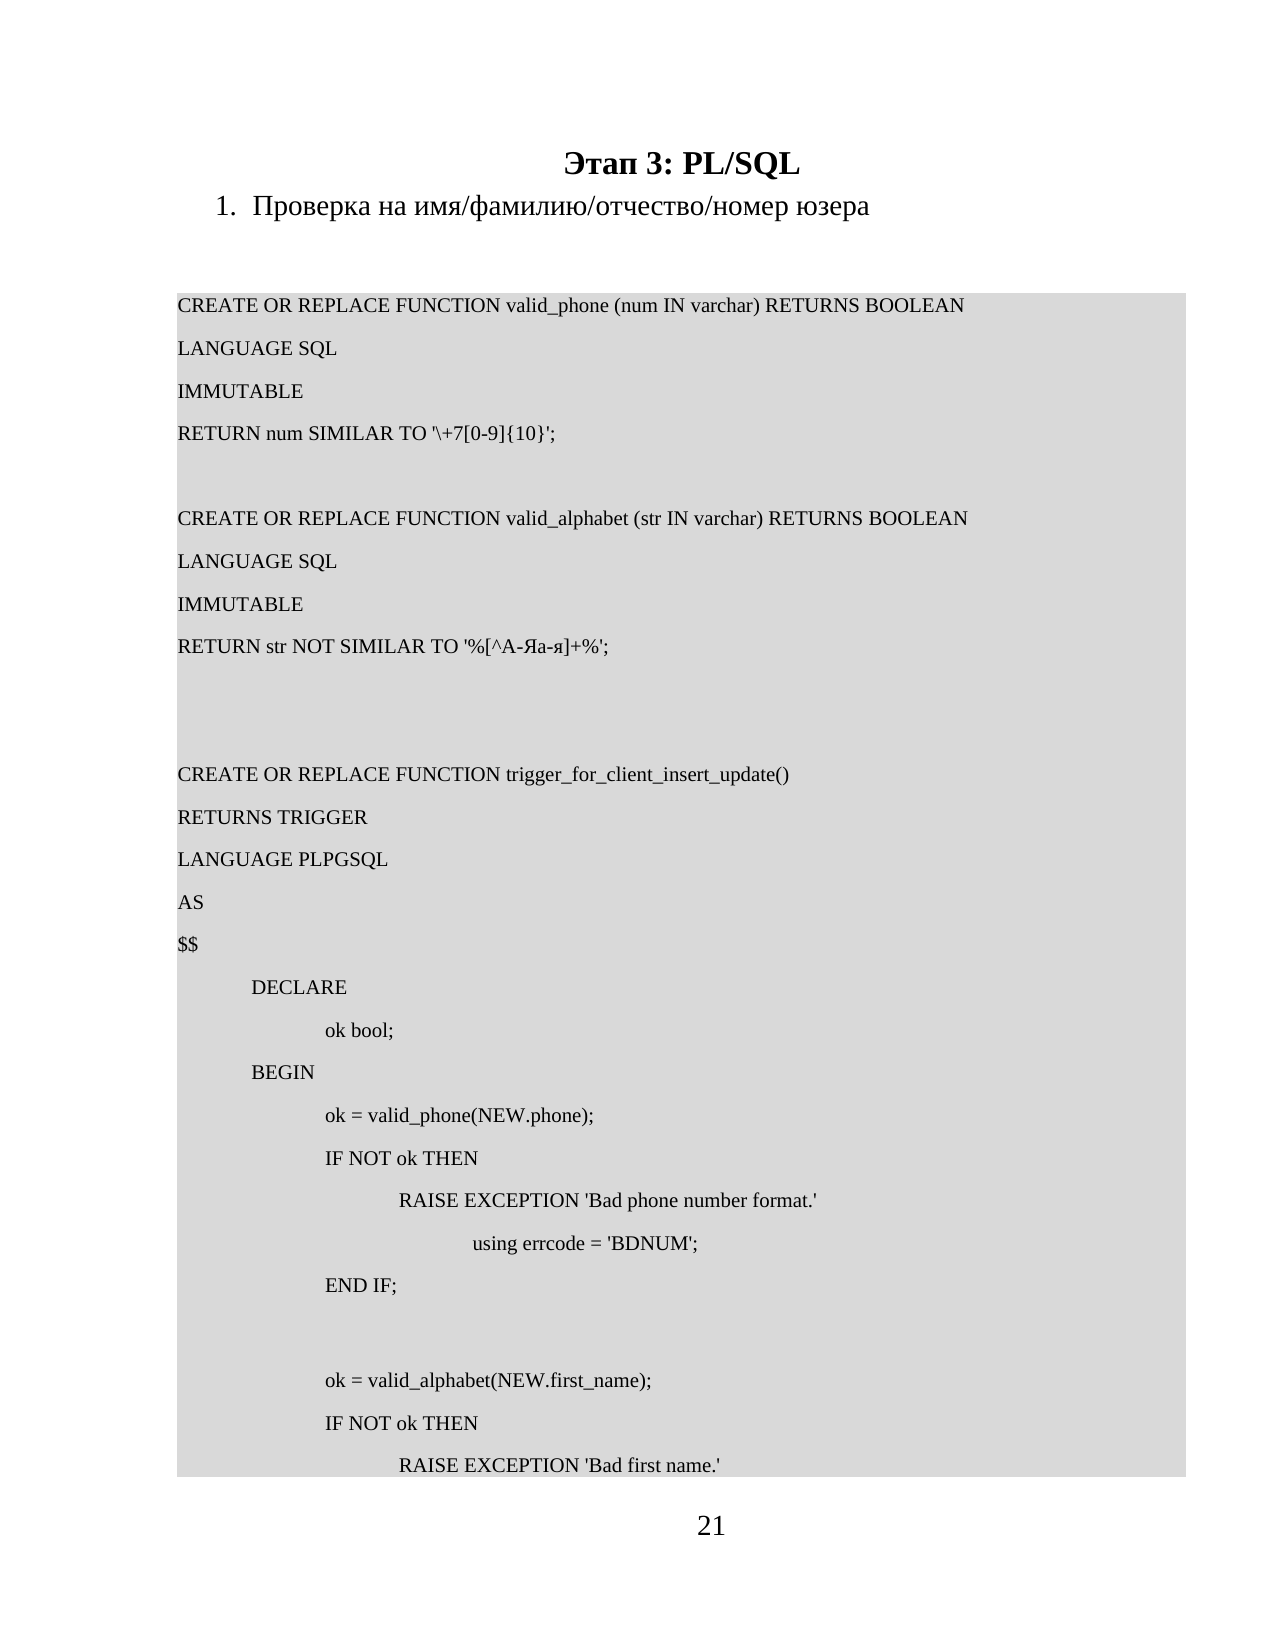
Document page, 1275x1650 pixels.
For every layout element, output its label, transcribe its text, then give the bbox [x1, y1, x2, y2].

text RETURNS TRIGGER [177, 804, 1186, 829]
text RETURN num SIMILAR TO '\+7[0-9]{10}'; [177, 421, 1186, 445]
text using errcode = 'BDNUM'; [177, 1231, 1186, 1255]
text AS [177, 890, 1186, 914]
subtitle Этап 3: PL/SQL [177, 143, 1186, 181]
text CREATE OR REPLACE FUNCTION valid_phone (num IN varchar) RETURNS BOOLEAN [177, 293, 1186, 317]
text IF NOT ok THEN [177, 1145, 1186, 1169]
text ok = valid_alphabet(NEW.first_name); [177, 1368, 1186, 1392]
text RETURN str NOT SIMILAR TO '%[^А-Яа-я]+%'; [177, 634, 1186, 658]
text IF NOT ok THEN [177, 1411, 1186, 1434]
text IMMUTABLE [177, 378, 1186, 403]
text LANGUAGE SQL [177, 336, 1186, 360]
text RAISE EXCEPTION 'Bad phone number format.' [177, 1188, 1186, 1212]
text ok = valid_phone(NEW.phone); [177, 1103, 1186, 1127]
text DECLARE [177, 975, 1186, 999]
text LANGUAGE PLPGSQL [177, 847, 1186, 871]
text $$ [177, 932, 1186, 956]
text ok bool; [177, 1018, 1186, 1042]
text LANGUAGE SQL [177, 549, 1186, 573]
text RAISE EXCEPTION 'Bad first name.' [177, 1453, 1186, 1477]
text BEGIN [177, 1060, 1186, 1084]
text END IF; [177, 1273, 1186, 1297]
text CREATE OR REPLACE FUNCTION valid_alphabet (str IN varchar) RETURNS BOOLEAN [177, 506, 1186, 530]
text CREATE OR REPLACE FUNCTION trigger_for_client_insert_update() [177, 762, 1186, 786]
text IMMUTABLE [177, 592, 1186, 616]
list Проверка на имя/фамилию/отчество/номер юзера [215, 188, 1186, 221]
